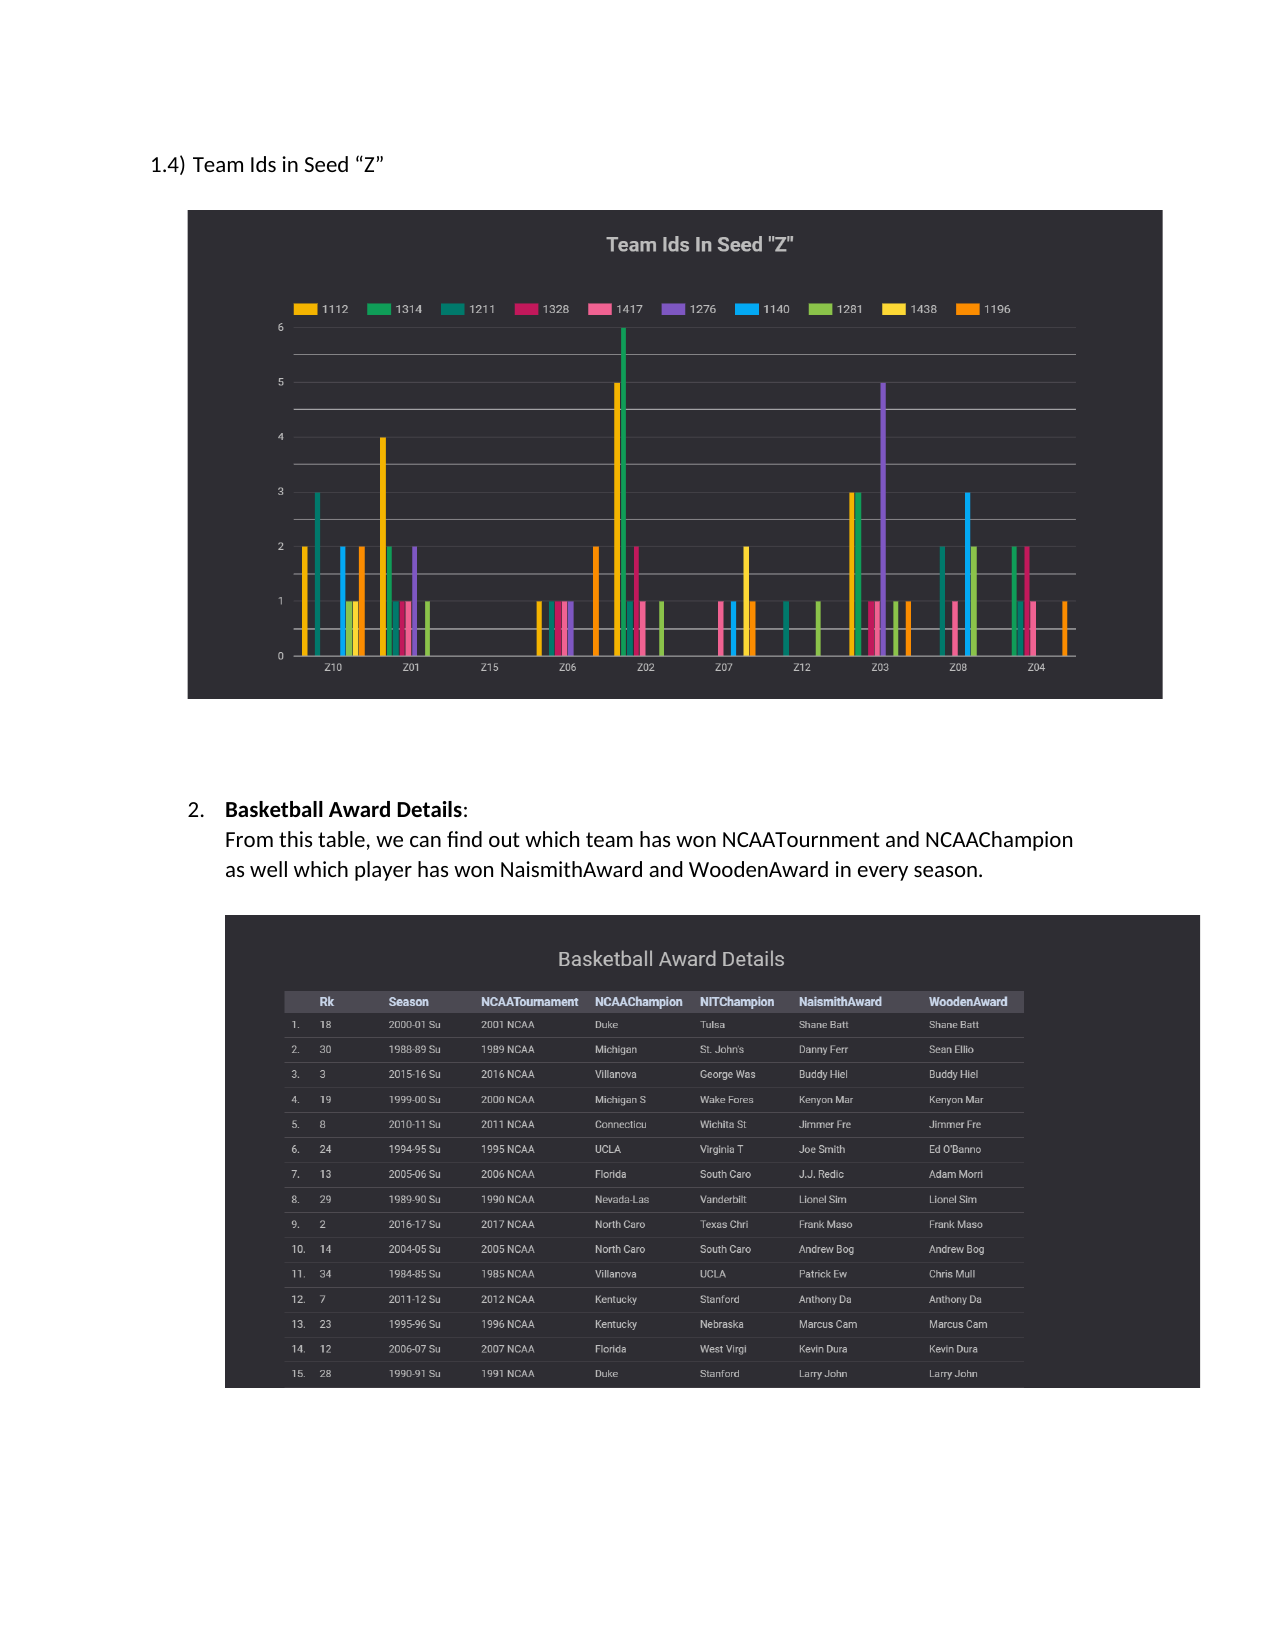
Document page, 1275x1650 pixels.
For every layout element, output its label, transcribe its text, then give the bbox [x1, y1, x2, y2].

picture [187, 210, 1163, 699]
list Team Ids in Seed “Z” [150, 150, 1125, 178]
picture [225, 915, 1200, 1388]
list From this table, we can find out which team has won NCAATournment and NCAAChampion [225, 825, 1125, 853]
list as well which player has won NaismithAward and WoodenAward in every season. [225, 855, 1125, 883]
list Basketball Award Details: [187, 795, 1125, 823]
